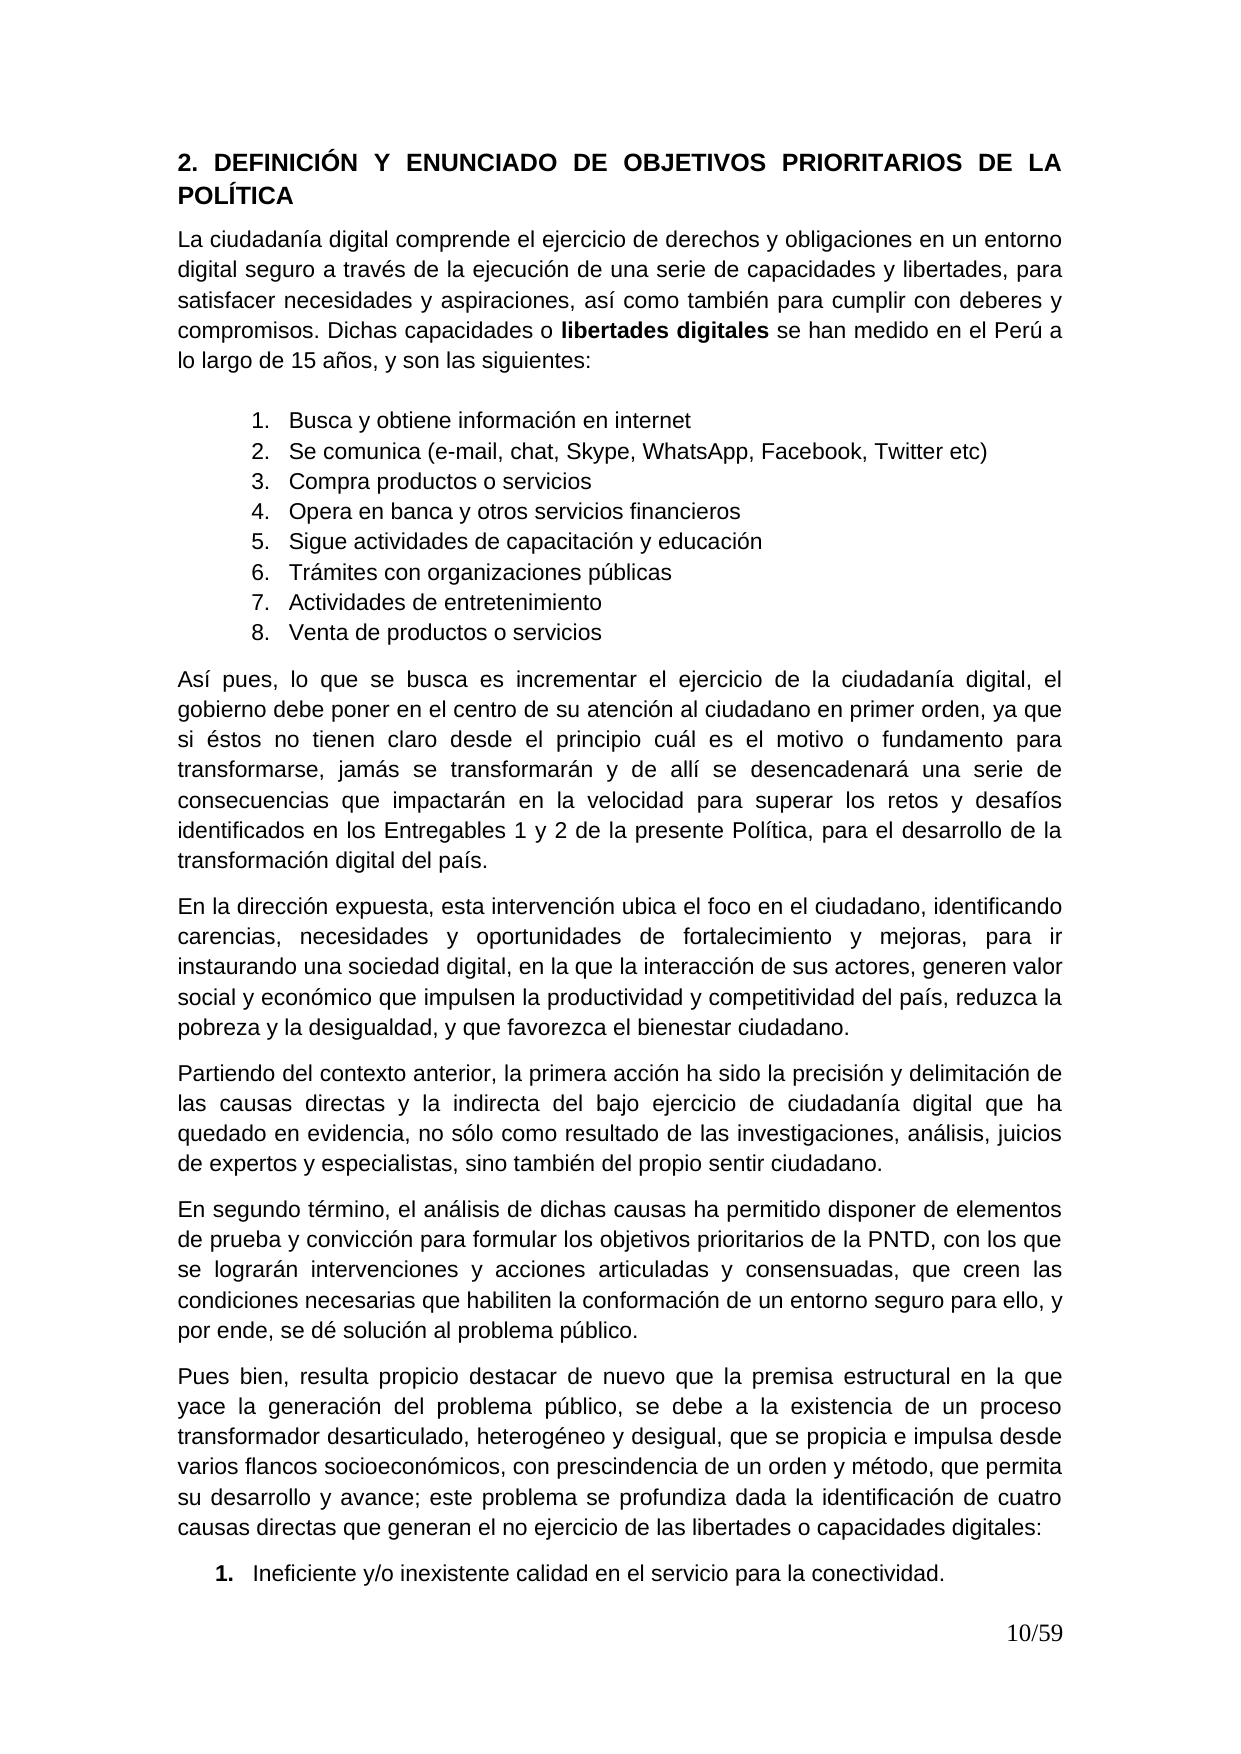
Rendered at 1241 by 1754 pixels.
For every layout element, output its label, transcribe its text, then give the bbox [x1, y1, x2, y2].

subtitle 2. DEFINICIÓN Y ENUNCIADO DE OBJETIVOS PRIORITARIOS DE LA POLÍTICA [177, 148, 1063, 209]
list Busca y obtiene información en internet [251, 407, 1063, 434]
list Ineficiente y/o inexistente calidad en el servicio para la conectividad. [215, 1559, 1063, 1586]
list Actividades de entretenimiento [251, 589, 1063, 615]
list Compra productos o servicios [251, 468, 1063, 494]
text Pues bien, resulta propicio destacar de nuevo que la premisa estructural en la que yace la generación del problema público, se debe a la existencia de un proceso transformador desarticulado, heterogéneo y desigual, que se propicia e impulsa desde varios flancos socioeconómicos, con prescindencia de un orden y método, que permita su desarrollo y avance; este problema se profundiza dada la identificación de cuatro causas directas que generan el no ejercicio de las libertades o capacidades digitales: [177, 1363, 1063, 1540]
list Trámites con organizaciones públicas [251, 558, 1063, 585]
list Opera en banca y otros servicios financieros [251, 498, 1063, 524]
text En la dirección expuesta, esta intervención ubica el foco en el ciudadano, identificando carencias, necesidades y oportunidades de fortalecimiento y mejoras, para ir instaurando una sociedad digital, en la que la interacción de sus actores, generen valor social y económico que impulsen la productividad y competitividad del país, reduzca la pobreza y la desigualdad, y que favorezca el bienestar ciudadano. [177, 893, 1063, 1040]
text La ciudadanía digital comprende el ejercicio de derechos y obligaciones en un entorno digital seguro a través de la ejecución de una serie de capacidades y libertades, para satisfacer necesidades y aspiraciones, así como también para cumplir con deberes y compromisos. Dichas capacidades o libertades digitales se han medido en el Perú a lo largo de 15 años, y son las siguientes: [177, 226, 1063, 373]
list Venta de productos o servicios [251, 619, 1063, 645]
text En segundo término, el análisis de dichas causas ha permitido disponer de elementos de prueba y convicción para formular los objetivos prioritarios de la PNTD, con los que se lograrán intervenciones y acciones articuladas y consensuadas, que creen las condiciones necesarias que habiliten la conformación de un entorno seguro para ello, y por ende, se dé solución al problema público. [177, 1196, 1063, 1343]
text Así pues, lo que se busca es incrementar el ejercicio de la ciudadanía digital, el gobierno debe poner en el centro de su atención al ciudadano en primer orden, ya que si éstos no tienen claro desde el principio cuál es el motivo o fundamento para transformarse, jamás se transformarán y de allí se desencadenará una serie de consecuencias que impactarán en la velocidad para superar los retos y desafíos identificados en los Entregables 1 y 2 de la presente Política, para el desarrollo de la transformación digital del país. [177, 666, 1063, 873]
list Sigue actividades de capacitación y educación [251, 528, 1063, 554]
list Se comunica (e-mail, chat, Skype, WhatsApp, Facebook, Twitter etc) [251, 438, 1063, 464]
text Partiendo del contexto anterior, la primera acción ha sido la precisión y delimitación de las causas directas y la indirecta del bajo ejercicio de ciudadanía digital que ha quedado en evidencia, no sólo como resultado de las investigaciones, análisis, juicios de expertos y especialistas, sino también del propio sentir ciudadano. [177, 1059, 1063, 1176]
